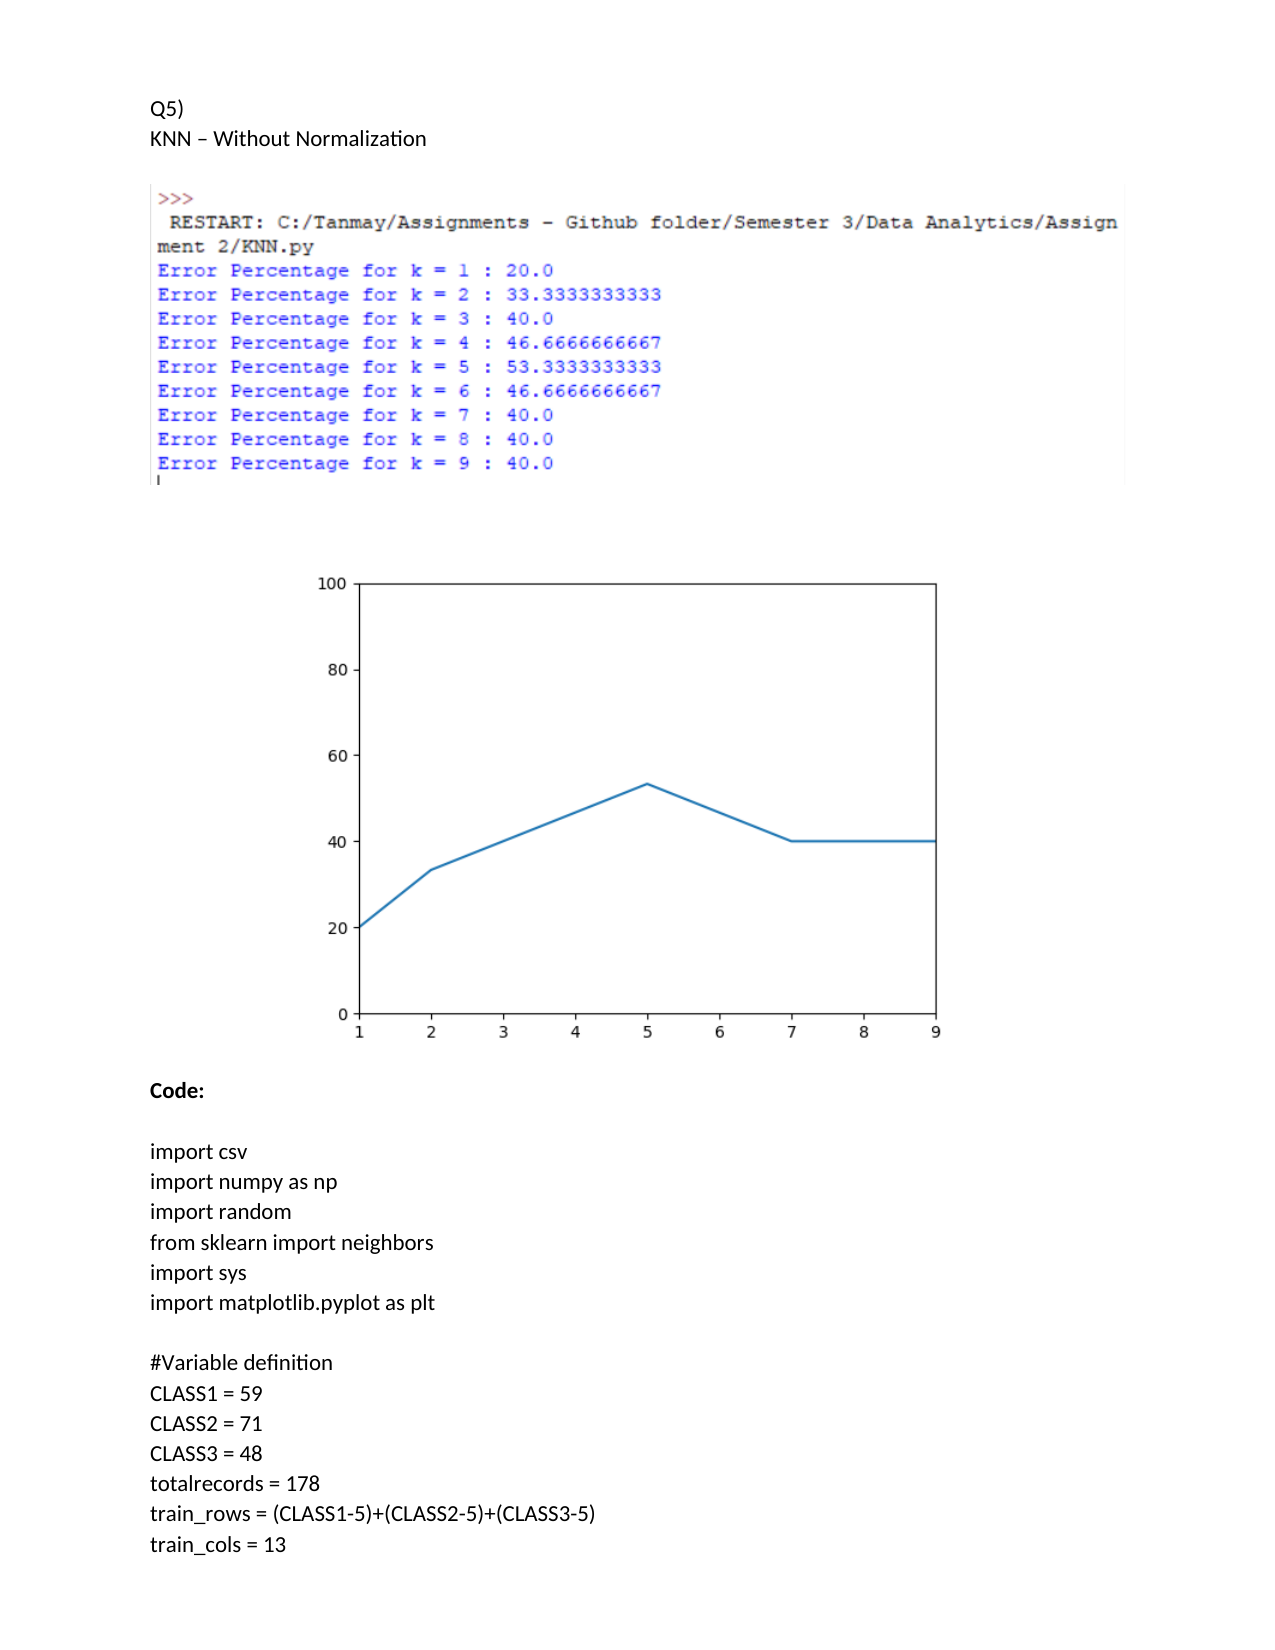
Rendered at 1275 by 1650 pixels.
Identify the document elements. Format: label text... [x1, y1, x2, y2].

text train_rows = (CLASS1-5)+(CLASS2-5)+(CLASS3-5) [150, 1499, 1125, 1528]
text totalrecords = 178 [150, 1469, 1125, 1497]
text #Variable definition [150, 1348, 1125, 1377]
text import matplotlib.pyplot as plt [150, 1288, 1125, 1316]
text KNN – Without Normalization [150, 124, 1125, 152]
text CLASS1 = 59 [150, 1379, 1125, 1407]
text import csv [150, 1137, 1125, 1165]
text from sklearn import neighbors [150, 1228, 1125, 1256]
text Code: [150, 1077, 1125, 1105]
text import random [150, 1197, 1125, 1226]
text train_cols = 13 [150, 1530, 1125, 1558]
text CLASS2 = 71 [150, 1409, 1125, 1437]
text import numpy as np [150, 1167, 1125, 1195]
text CLASS3 = 48 [150, 1439, 1125, 1467]
text Q5) [150, 94, 1125, 122]
text import sys [150, 1258, 1125, 1286]
picture [150, 184, 1125, 485]
picture [266, 516, 1009, 1075]
